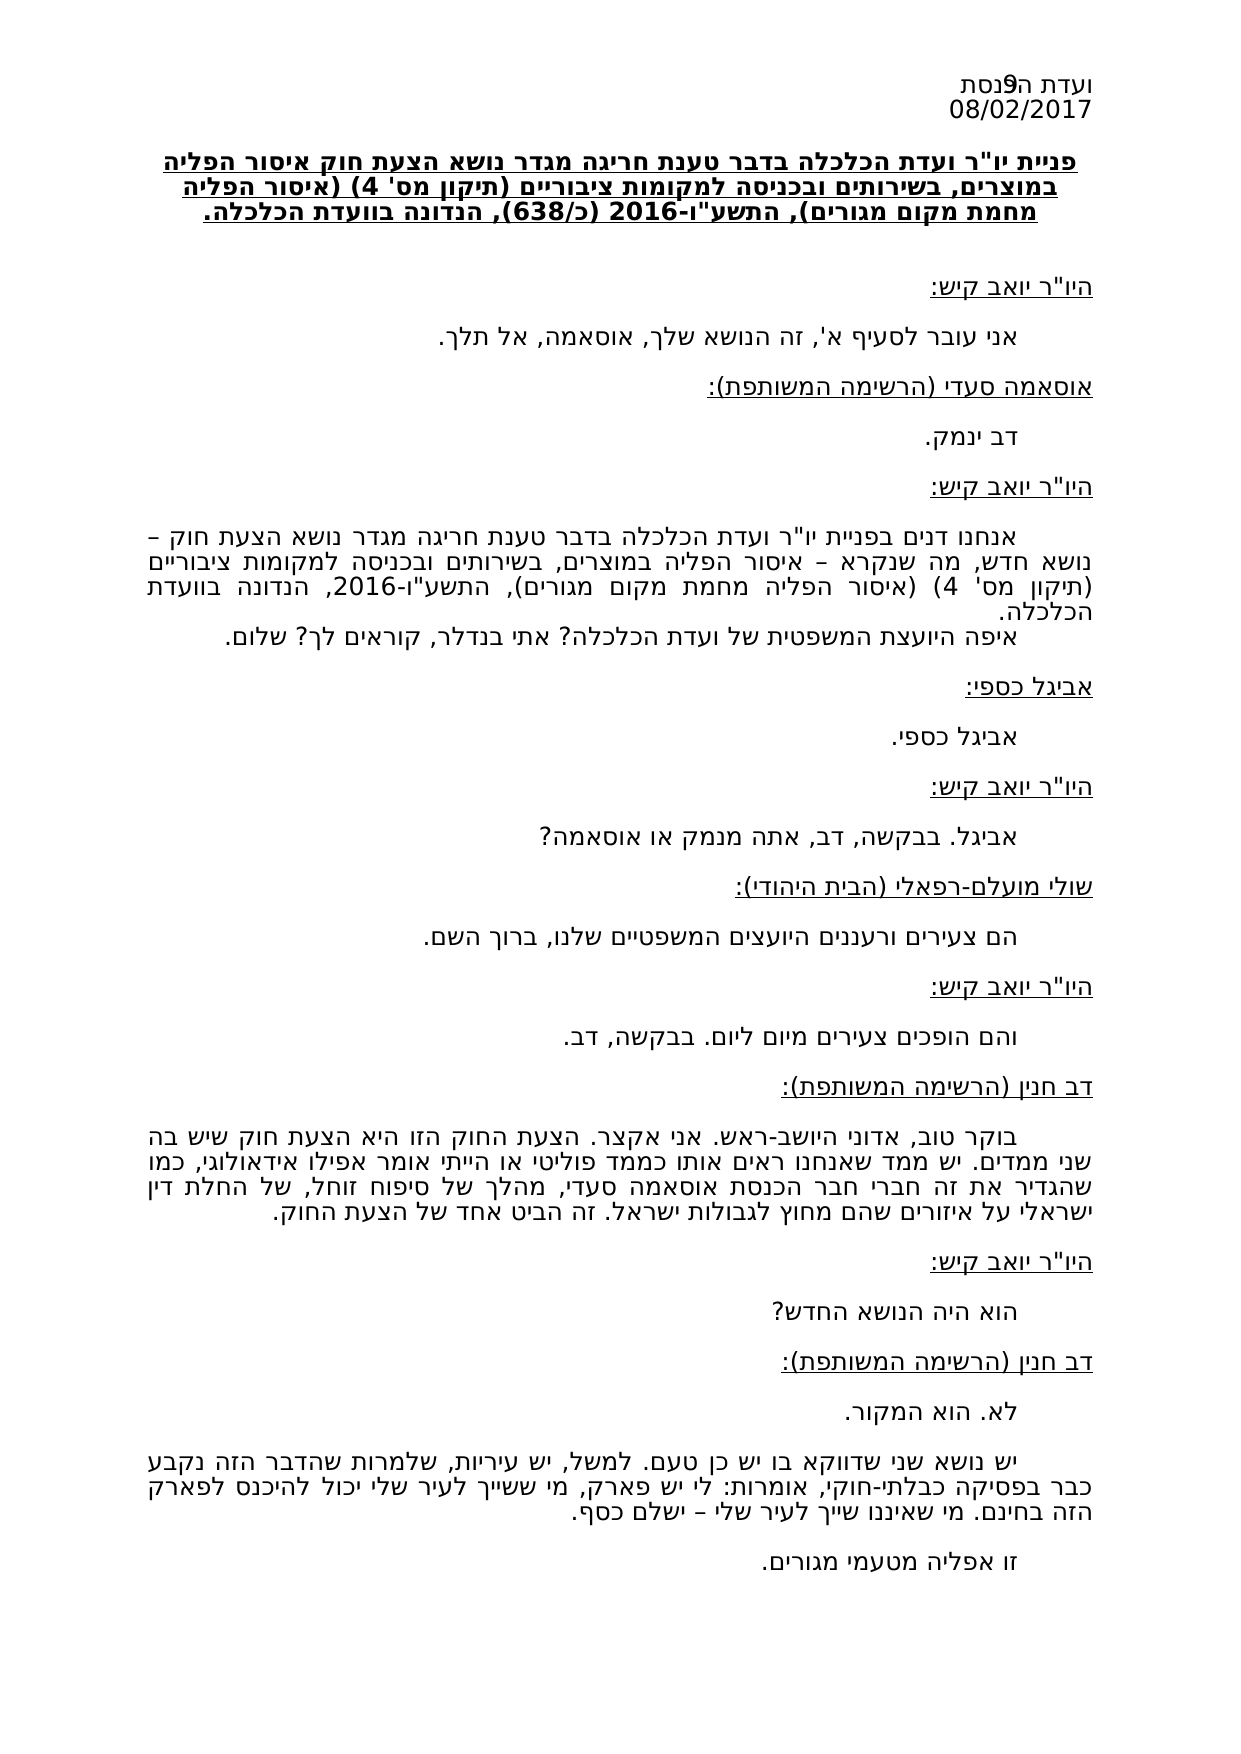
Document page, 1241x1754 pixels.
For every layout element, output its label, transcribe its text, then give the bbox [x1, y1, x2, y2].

text בוקר טוב, אדוני היושב-ראש. אני אקצר. הצעת החוק הזו היא הצעת חוק שיש בה שני ממדים. יש ממד שאנחנו ראים אותו כממד פוליטי או הייתי אומר אפילו אידאולוגי, כמו שהגדיר את זה חברי חבר הכנסת אוסאמה סעדי, מהלך של סיפוח זוחל, של החלת דין ישראלי על איזורים שהם מחוץ לגבולות ישראל. זה הביט אחד של הצעת החוק. [147, 1125, 1093, 1225]
text יש נושא שני שדווקא בו יש כן טעם. למשל, יש עיריות, שלמרות שהדבר הזה נקבע כבר בפסיקה כבלתי-חוקי, אומרות: לי יש פארק, מי ששייך לעיר שלי יכול להיכנס לפארק הזה בחינם. מי שאיננו שייך לעיר שלי – ישלם כסף. [147, 1450, 1093, 1525]
text זו אפליה מטעמי מגורים. [147, 1550, 1093, 1575]
text לא. הוא המקור. [147, 1400, 1093, 1425]
text היו"ר יואב קיש: [147, 475, 1093, 500]
text אביגל. בבקשה, דב, אתה מנמק או אוסאמה? [147, 825, 1093, 850]
text אנחנו דנים בפניית יו"ר ועדת הכלכלה בדבר טענת חריגה מגדר נושא הצעת חוק – נושא חדש, מה שנקרא – איסור הפליה במוצרים, בשירותים ובכניסה למקומות ציבוריים (תיקון מס' 4) (איסור הפליה מחמת מקום מגורים), התשע"ו-2016, הנדונה בוועדת הכלכלה. [147, 525, 1093, 625]
text הם צעירים ורעננים היועצים המשפטיים שלנו, ברוך השם. [147, 925, 1093, 950]
text אוסאמה סעדי (הרשימה המשותפת): [147, 375, 1093, 400]
text אביגל כספי. [147, 725, 1093, 750]
text שולי מועלם-רפאלי (הבית היהודי): [147, 875, 1093, 900]
text פניית יו"ר ועדת הכלכלה בדבר טענת חריגה מגדר נושא הצעת חוק איסור הפליה במוצרים, בשירותים ובכניסה למקומות ציבוריים (תיקון מס' 4) (איסור הפליה מחמת מקום מגורים), התשע"ו-2016 (כ/638), הנדונה בוועדת הכלכלה. [147, 150, 1093, 225]
text דב חנין (הרשימה המשותפת): [147, 1350, 1093, 1375]
text היו"ר יואב קיש: [147, 975, 1093, 1000]
text היו"ר יואב קיש: [147, 1250, 1093, 1275]
text דב חנין (הרשימה המשותפת): [147, 1075, 1093, 1100]
text היו"ר יואב קיש: [147, 775, 1093, 800]
text דב ינמק. [147, 425, 1093, 450]
text והם הופכים צעירים מיום ליום. בבקשה, דב. [147, 1025, 1093, 1050]
text אני עובר לסעיף א', זה הנושא שלך, אוסאמה, אל תלך. [147, 325, 1093, 350]
text אביגל כספי: [147, 675, 1093, 700]
text איפה היועצת המשפטית של ועדת הכלכלה? אתי בנדלר, קוראים לך? שלום. [147, 625, 1093, 650]
text הוא היה הנושא החדש? [147, 1300, 1093, 1325]
text היו"ר יואב קיש: [147, 275, 1093, 300]
